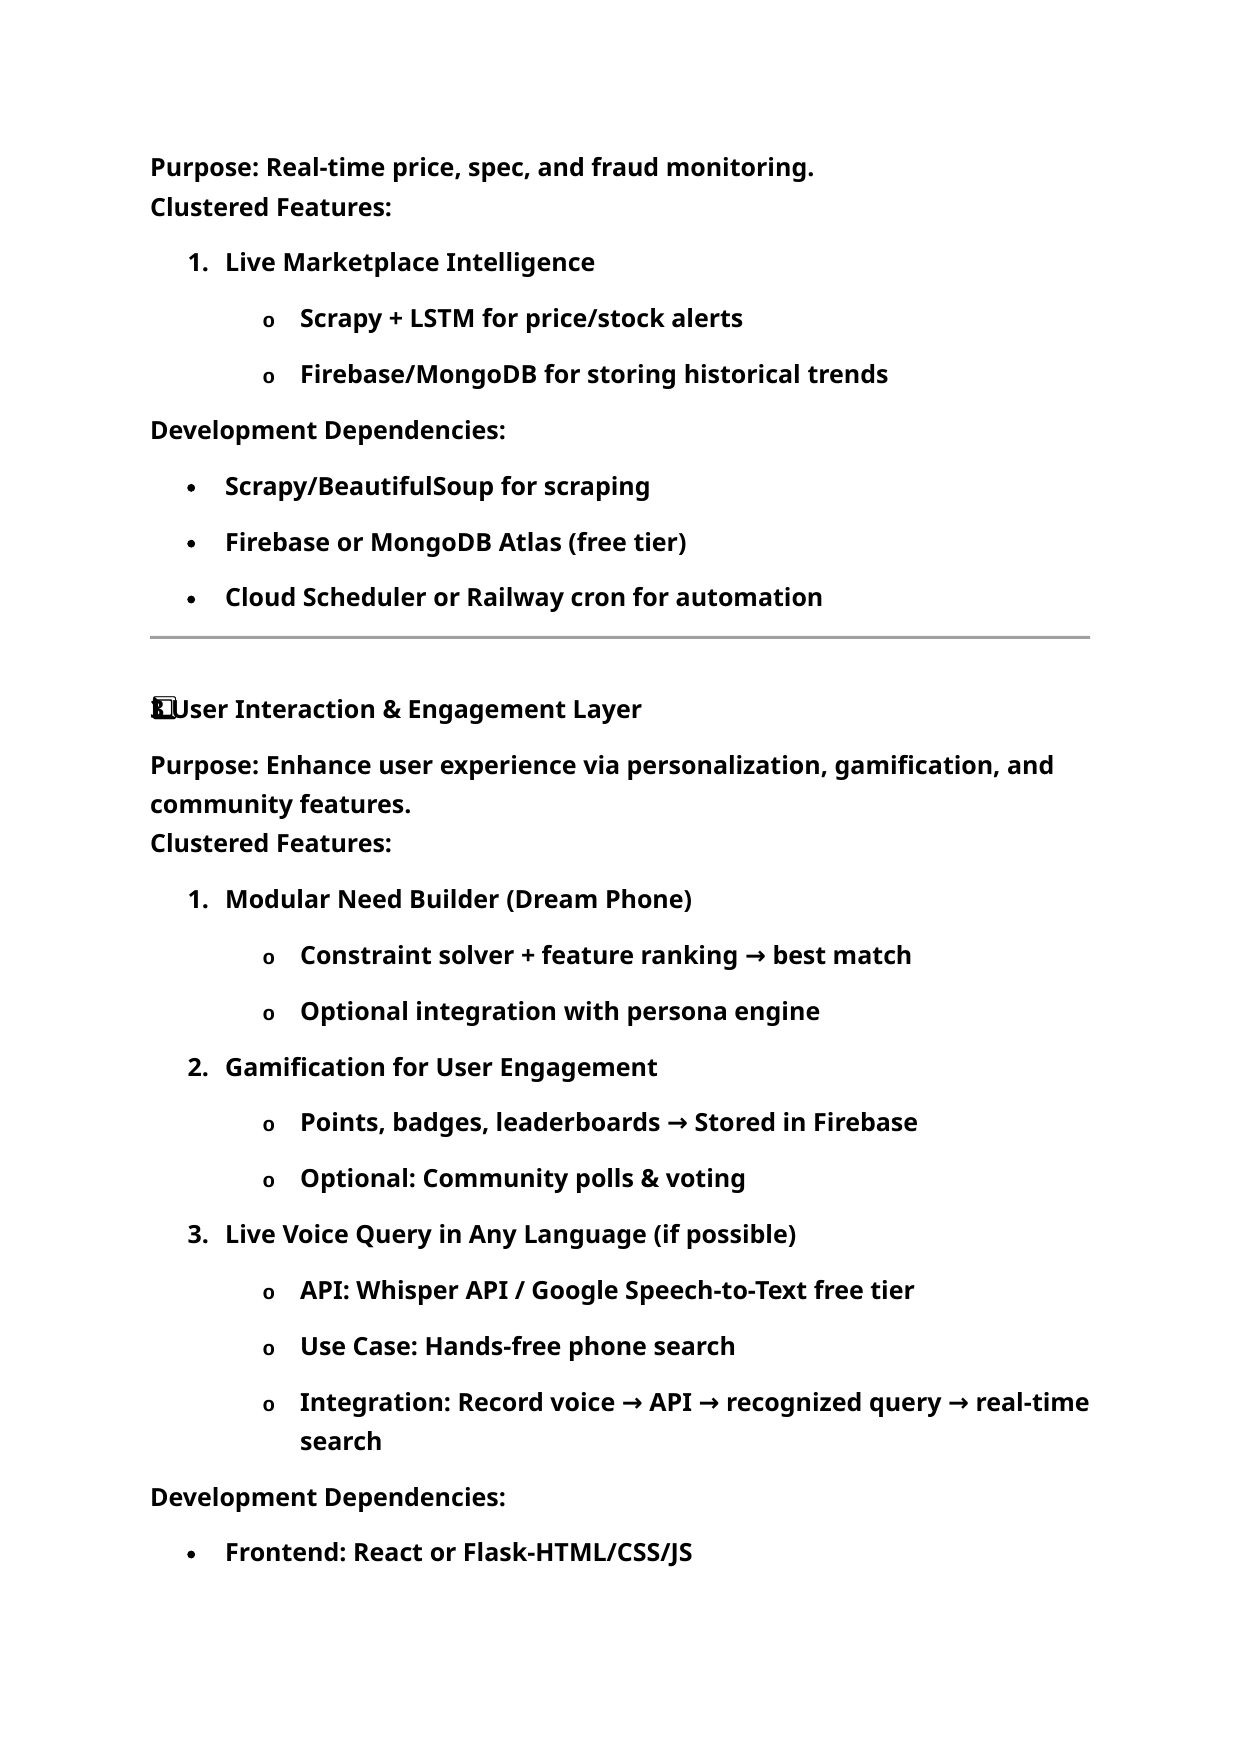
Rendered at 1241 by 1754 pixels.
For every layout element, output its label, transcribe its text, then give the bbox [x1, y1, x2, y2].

list Scrapy + LSTM for price/stock alerts [262, 301, 1090, 335]
text 3️⃣ User Interaction & Engagement Layer [150, 692, 1090, 726]
list Cloud Scheduler or Railway cron for automation [187, 580, 1090, 614]
list Live Marketplace Intelligence [187, 245, 1090, 279]
list Firebase or MongoDB Atlas (free tier) [187, 524, 1090, 558]
list Modular Need Builder (Dream Phone) [187, 882, 1090, 916]
list Use Case: Hands-free phone search [262, 1328, 1090, 1362]
list API: Whisper API / Google Speech-to-Text free tier [262, 1272, 1090, 1307]
list Constraint solver + feature ranking → best match [262, 937, 1090, 972]
list Optional integration with persona engine [262, 993, 1090, 1027]
text Development Dependencies: [150, 412, 1090, 447]
list Firebase/MongoDB for storing historical trends [262, 357, 1090, 391]
list Points, badges, leaderboards → Stored in Firebase [262, 1105, 1090, 1139]
list Live Voice Query in Any Language (if possible) [187, 1217, 1090, 1251]
list Scrapy/BeautifulSoup for scraping [187, 468, 1090, 502]
list Optional: Community polls & voting [262, 1161, 1090, 1195]
text Purpose: Real-time price, spec, and fraud monitoring. Clustered Features: [150, 150, 1090, 223]
list Frontend: React or Flask-HTML/CSS/JS [187, 1535, 1090, 1569]
list Gamification for User Engagement [187, 1049, 1090, 1083]
text Development Dependencies: [150, 1479, 1090, 1513]
list Integration: Record voice → API → recognized query → real-time search [262, 1384, 1090, 1457]
text Purpose: Enhance user experience via personalization, gamification, and community features. Clustered Features: [150, 747, 1090, 860]
